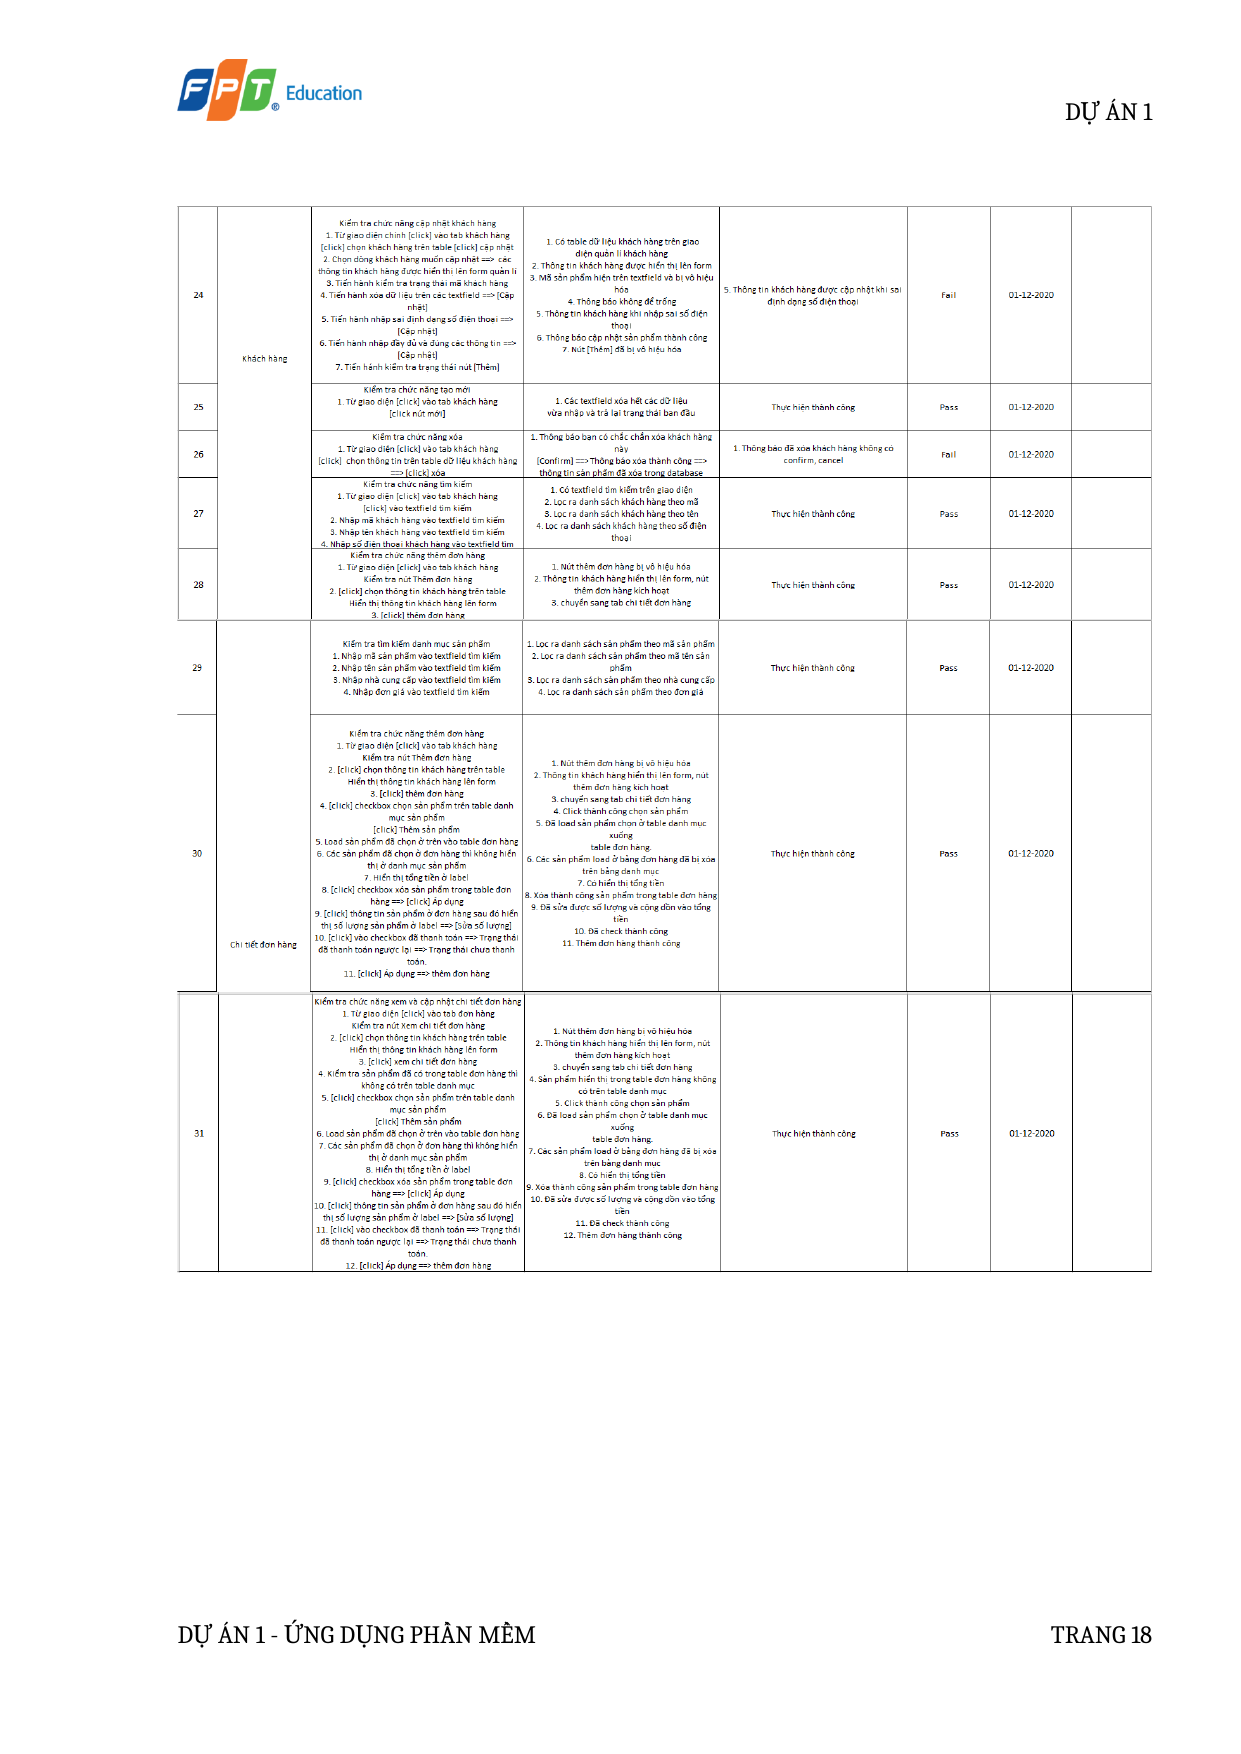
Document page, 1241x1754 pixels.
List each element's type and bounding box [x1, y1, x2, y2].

picture [177, 206, 1152, 1273]
picture [177, 59, 364, 121]
